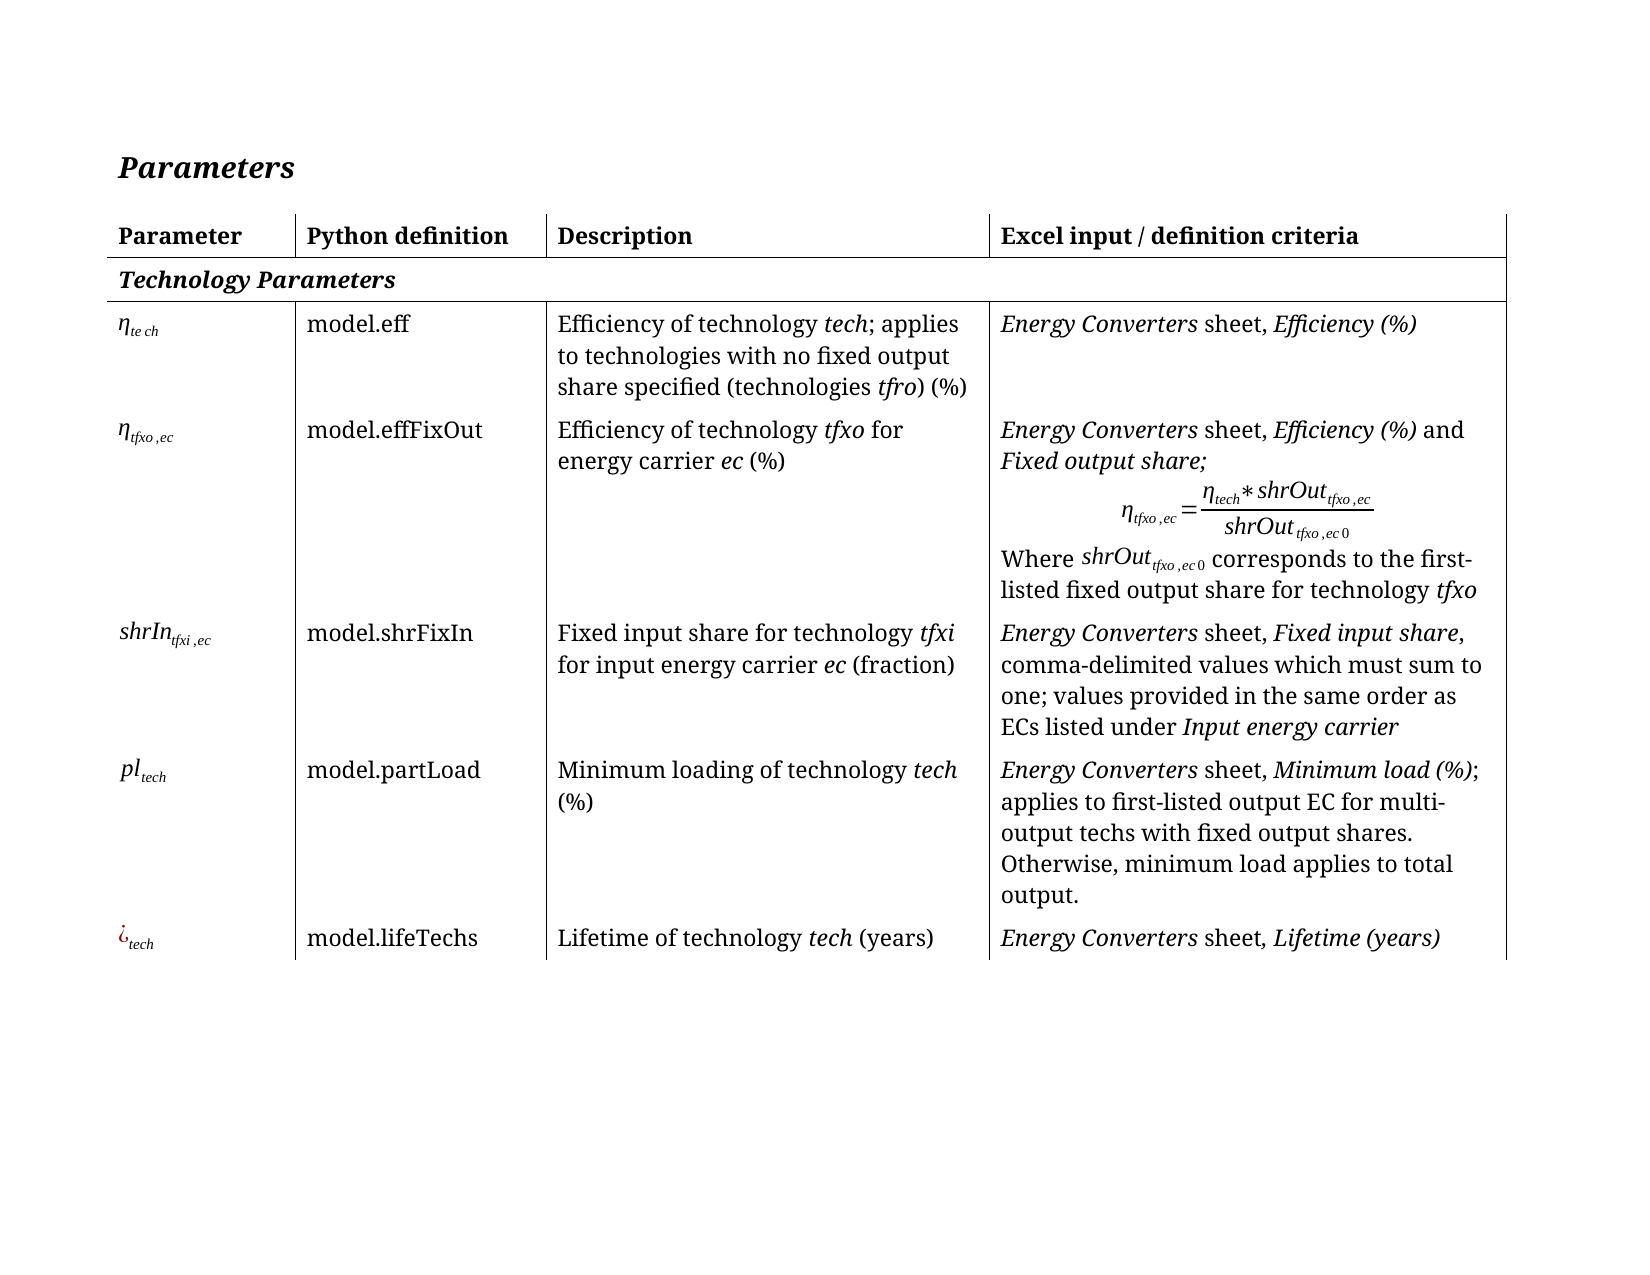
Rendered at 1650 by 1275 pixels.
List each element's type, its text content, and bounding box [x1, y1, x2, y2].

table_cell Energy Converters sheet, Efficiency (%) [990, 302, 1506, 408]
table_cell Lifetime of technology tech (years) [547, 916, 989, 959]
table_header Description [547, 214, 989, 257]
table_header Excel input / definition criteria [990, 214, 1506, 257]
table_cell Energy Converters sheet, Lifetime (years) [990, 916, 1506, 959]
table_cell [107, 916, 295, 959]
table_cell [107, 611, 295, 748]
table_cell Minimum loading of technology tech (%) [547, 748, 989, 916]
table_cell Energy Converters sheet, Minimum load (%); applies to first-listed output EC for multi-output techs with fixed output shares. Otherwise, minimum load applies to total output. [990, 748, 1506, 916]
table_cell Energy Converters sheet, Fixed input share, comma-delimited values which must sum to one; values provided in the same order as ECs listed under Input energy carrier [990, 611, 1506, 748]
table_header Parameter [107, 214, 295, 257]
table_cell Efficiency of technology tfxo for energy carrier ec (%) [547, 408, 989, 611]
table_cell model.partLoad [296, 748, 546, 916]
table_cell model.effFixOut [296, 408, 546, 611]
table_cell Technology Parameters [107, 258, 1506, 301]
table_cell model.eff [296, 302, 546, 408]
table_cell [107, 408, 295, 611]
table_cell model.lifeTechs [296, 916, 546, 959]
table_cell Fixed input share for technology tfxi for input energy carrier ec (fraction) [547, 611, 989, 748]
table_cell [107, 748, 295, 916]
table_cell Energy Converters sheet, Efficiency (%) and Fixed output share; Where corresponds to the first-listed fixed output share for technology tfxo [990, 408, 1506, 611]
table_cell model.shrFixIn [296, 611, 546, 748]
table_cell [107, 302, 295, 408]
subtitle Parameters [118, 148, 1502, 187]
table_cell Efficiency of technology tech; applies to technologies with no fixed output share specified (technologies tfro) (%) [547, 302, 989, 408]
table_header Python definition [296, 214, 546, 257]
